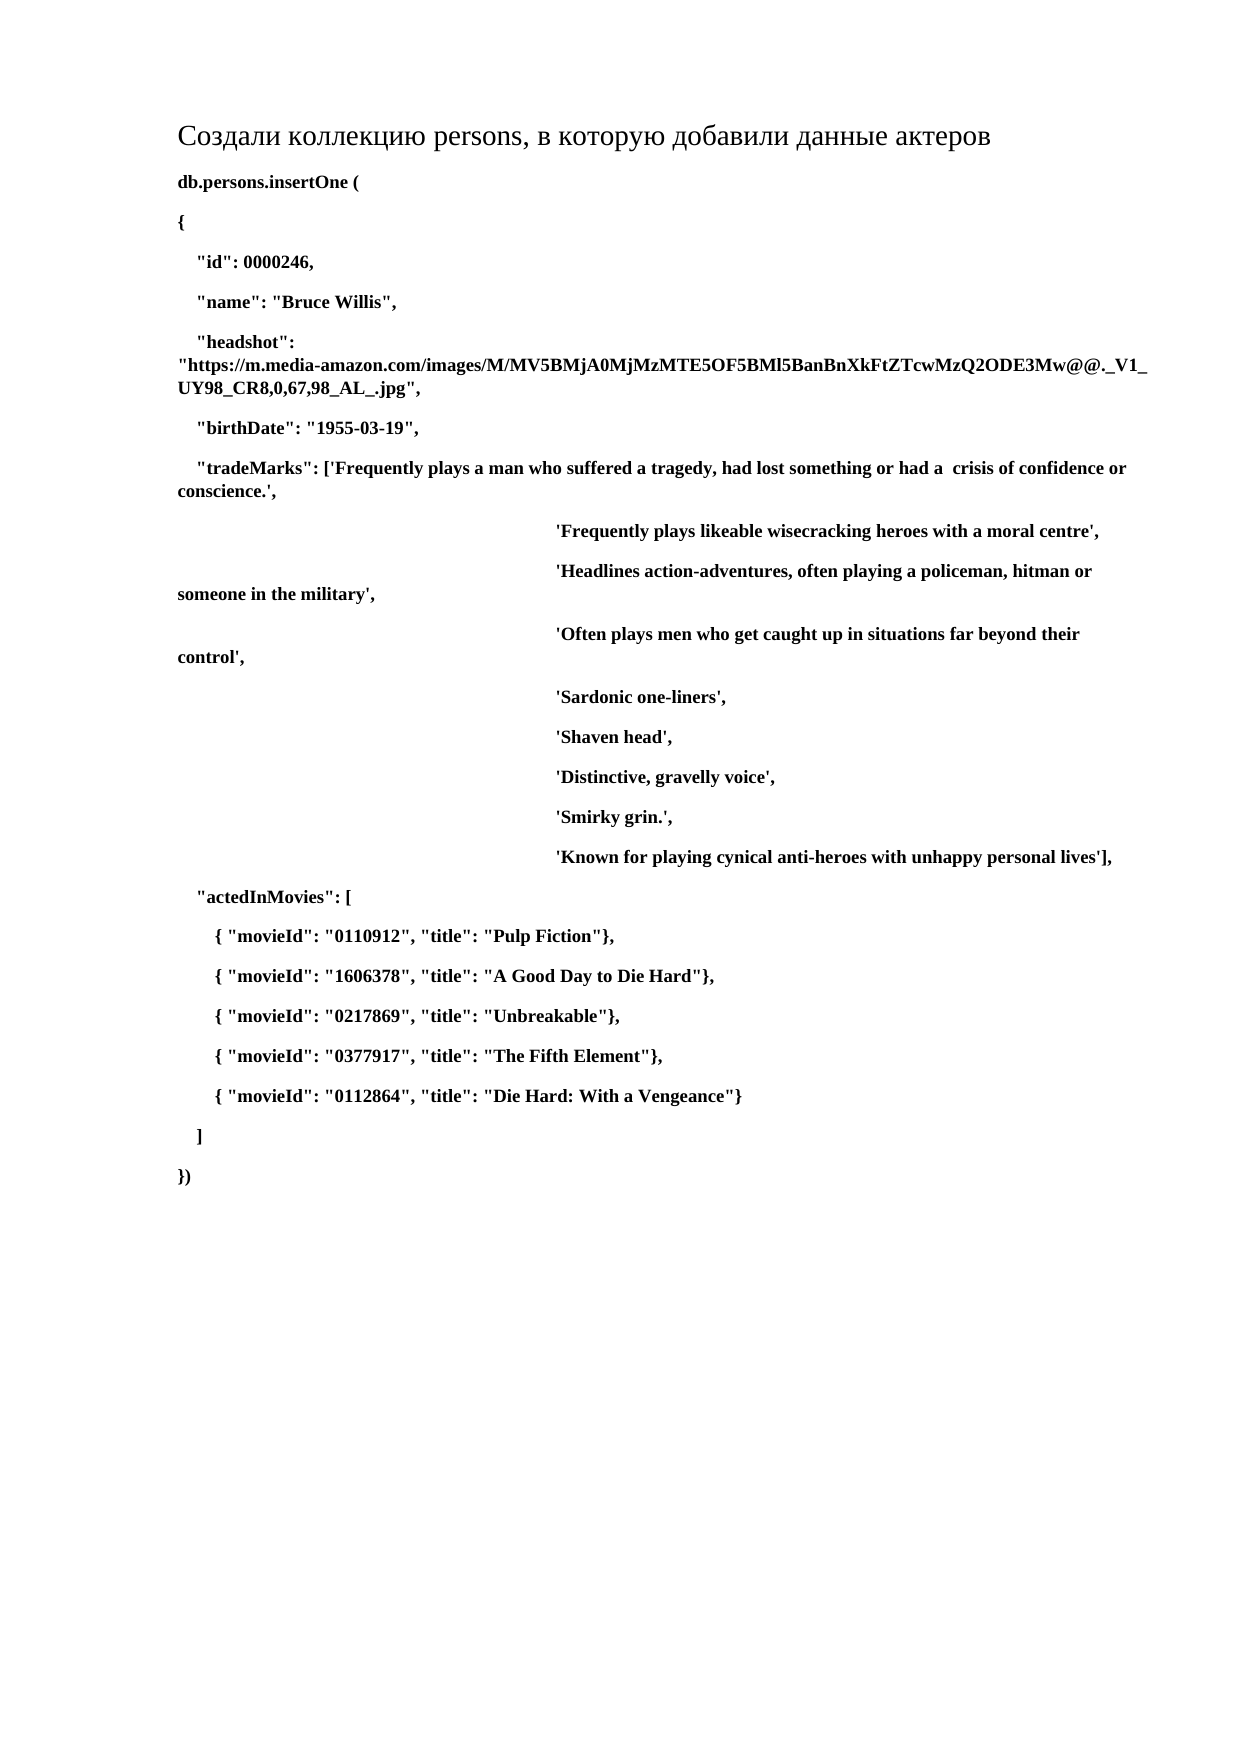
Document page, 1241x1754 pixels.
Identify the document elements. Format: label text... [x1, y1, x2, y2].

text { "movieId": "0377917", "title": "The Fifth Element"}, [177, 1045, 1152, 1067]
text "name": "Bruce Willis", [177, 291, 1152, 312]
text }) [177, 1165, 1152, 1186]
text "actedInMovies": [ [177, 886, 1152, 907]
text ] [177, 1125, 1152, 1146]
text 'Often plays men who get caught up in situations far beyond their control', [177, 623, 1152, 668]
text db.persons.insertOne ( [177, 171, 1152, 192]
text "tradeMarks": ['Frequently plays a man who suffered a tragedy, had lost something or had a crisis of confidence or conscience.', [177, 457, 1152, 502]
text 'Headlines action-adventures, often playing a policeman, hitman or someone in the military', [177, 560, 1152, 604]
text "headshot": "https://m.media-amazon.com/images/M/MV5BMjA0MjMzMTE5OF5BMl5BanBnXkFtZTcwMzQ2ODE3Mw@@._V1_UY98_CR8,0,67,98_AL_.jpg", [177, 331, 1152, 398]
text 'Sardonic one-liners', [177, 686, 1152, 708]
text 'Distinctive, gravelly voice', [177, 766, 1152, 787]
text { "movieId": "0112864", "title": "Die Hard: With a Vengeance"} [177, 1085, 1152, 1107]
text 'Shaven head', [177, 726, 1152, 747]
text { [177, 211, 1152, 232]
text { "movieId": "1606378", "title": "A Good Day to Die Hard"}, [177, 965, 1152, 987]
text 'Smirky grin.', [177, 806, 1152, 827]
text { "movieId": "0110912", "title": "Pulp Fiction"}, [177, 925, 1152, 947]
text "birthDate": "1955-03-19", [177, 417, 1152, 438]
text Создали коллекцию persons, в которую добавили данные актеров [177, 118, 1152, 152]
text 'Known for playing cynical anti-heroes with unhappy personal lives'], [177, 846, 1152, 867]
text { "movieId": "0217869", "title": "Unbreakable"}, [177, 1005, 1152, 1027]
text "id": 0000246, [177, 251, 1152, 272]
text 'Frequently plays likeable wisecracking heroes with a moral centre', [177, 520, 1152, 541]
